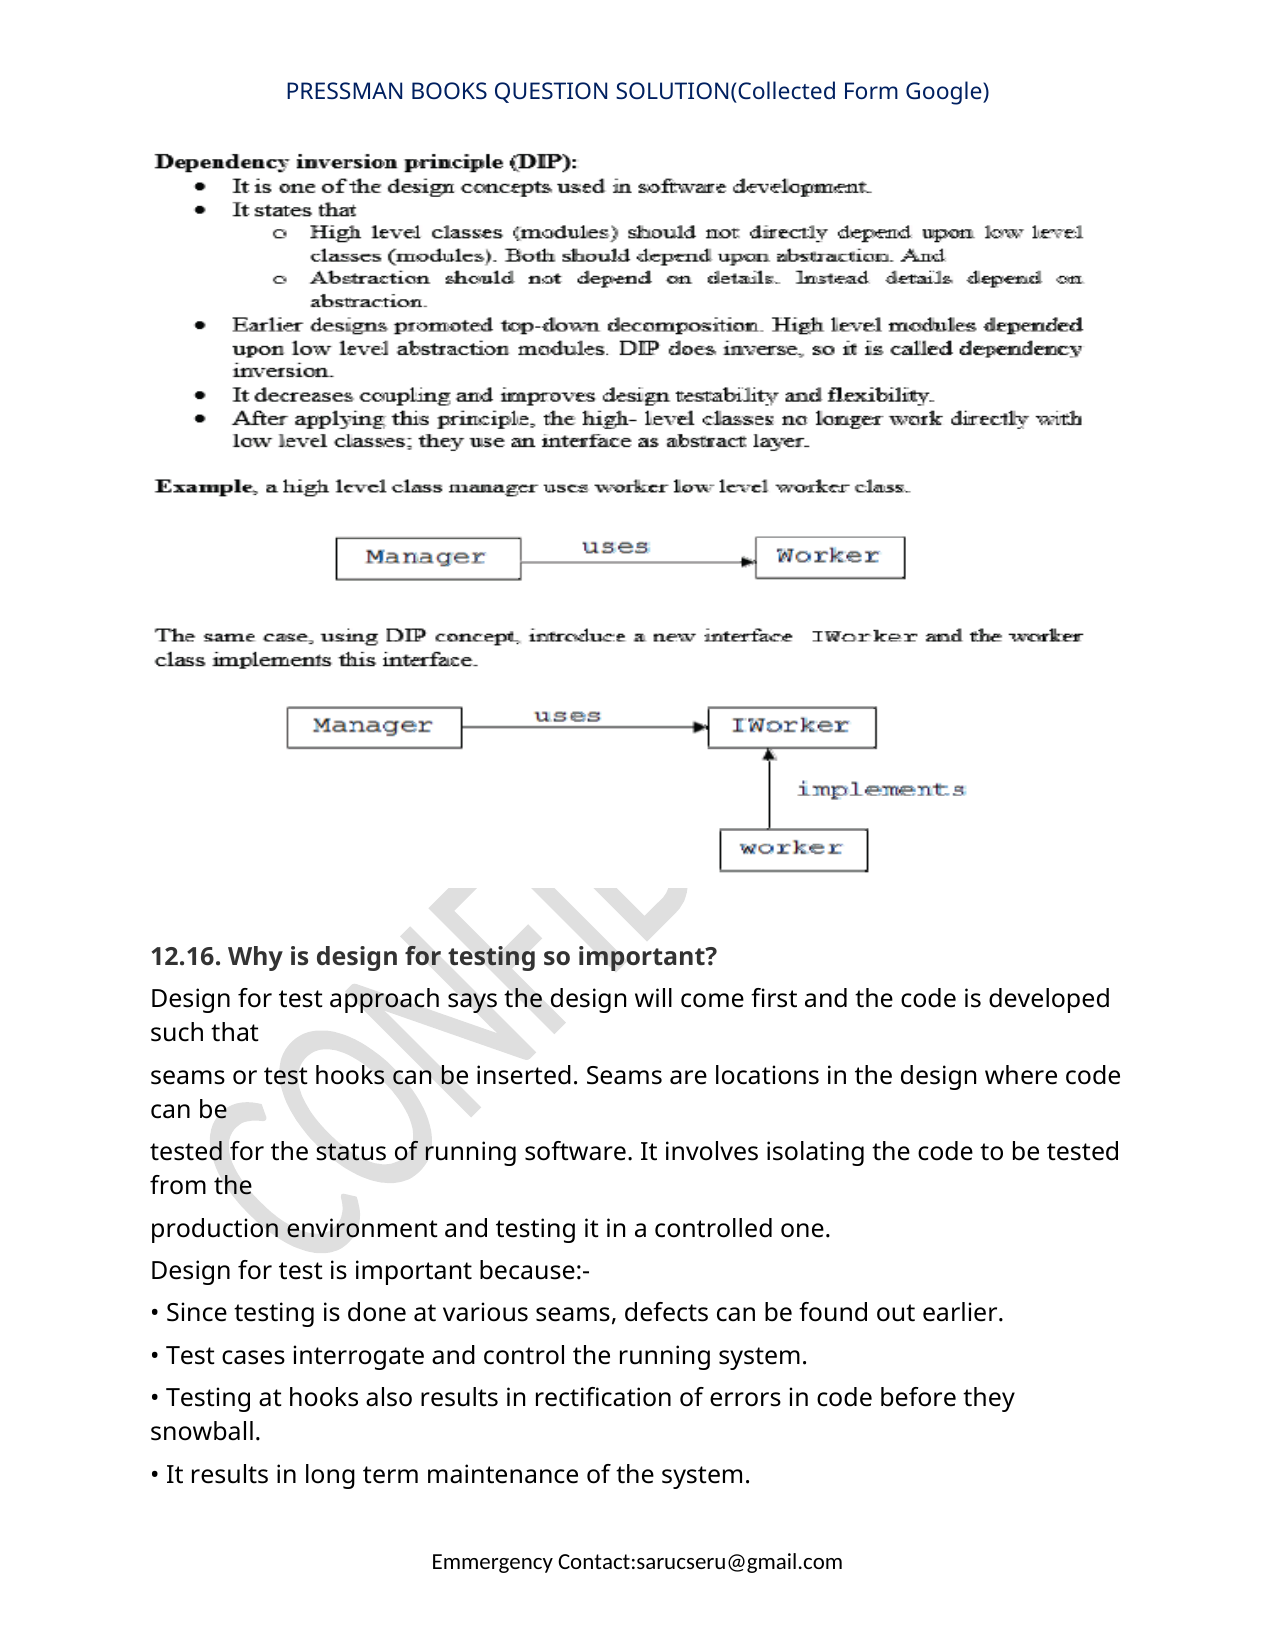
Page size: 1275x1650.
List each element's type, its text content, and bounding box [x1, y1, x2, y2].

picture [150, 150, 1092, 888]
text tested for the status of running software. It involves isolating the code to be tested from the [150, 1134, 1125, 1202]
text • Test cases interrogate and control the running system. [150, 1337, 1125, 1372]
text Design for test is important because:- [150, 1253, 1125, 1287]
text • Testing at hooks also results in rectification of errors in code before they snowball. [150, 1380, 1125, 1448]
text • It results in long term maintenance of the system. [150, 1456, 1125, 1490]
text 12.16. Why is design for testing so important? [150, 938, 1125, 973]
text seams or test hooks can be inserted. Seams are locations in the design where code can be [150, 1057, 1125, 1126]
text Design for test approach says the design will come first and the code is developed such that [150, 981, 1125, 1049]
text • Since testing is done at various seams, defects can be found out earlier. [150, 1295, 1125, 1329]
text production environment and testing it in a controlled one. [150, 1210, 1125, 1244]
